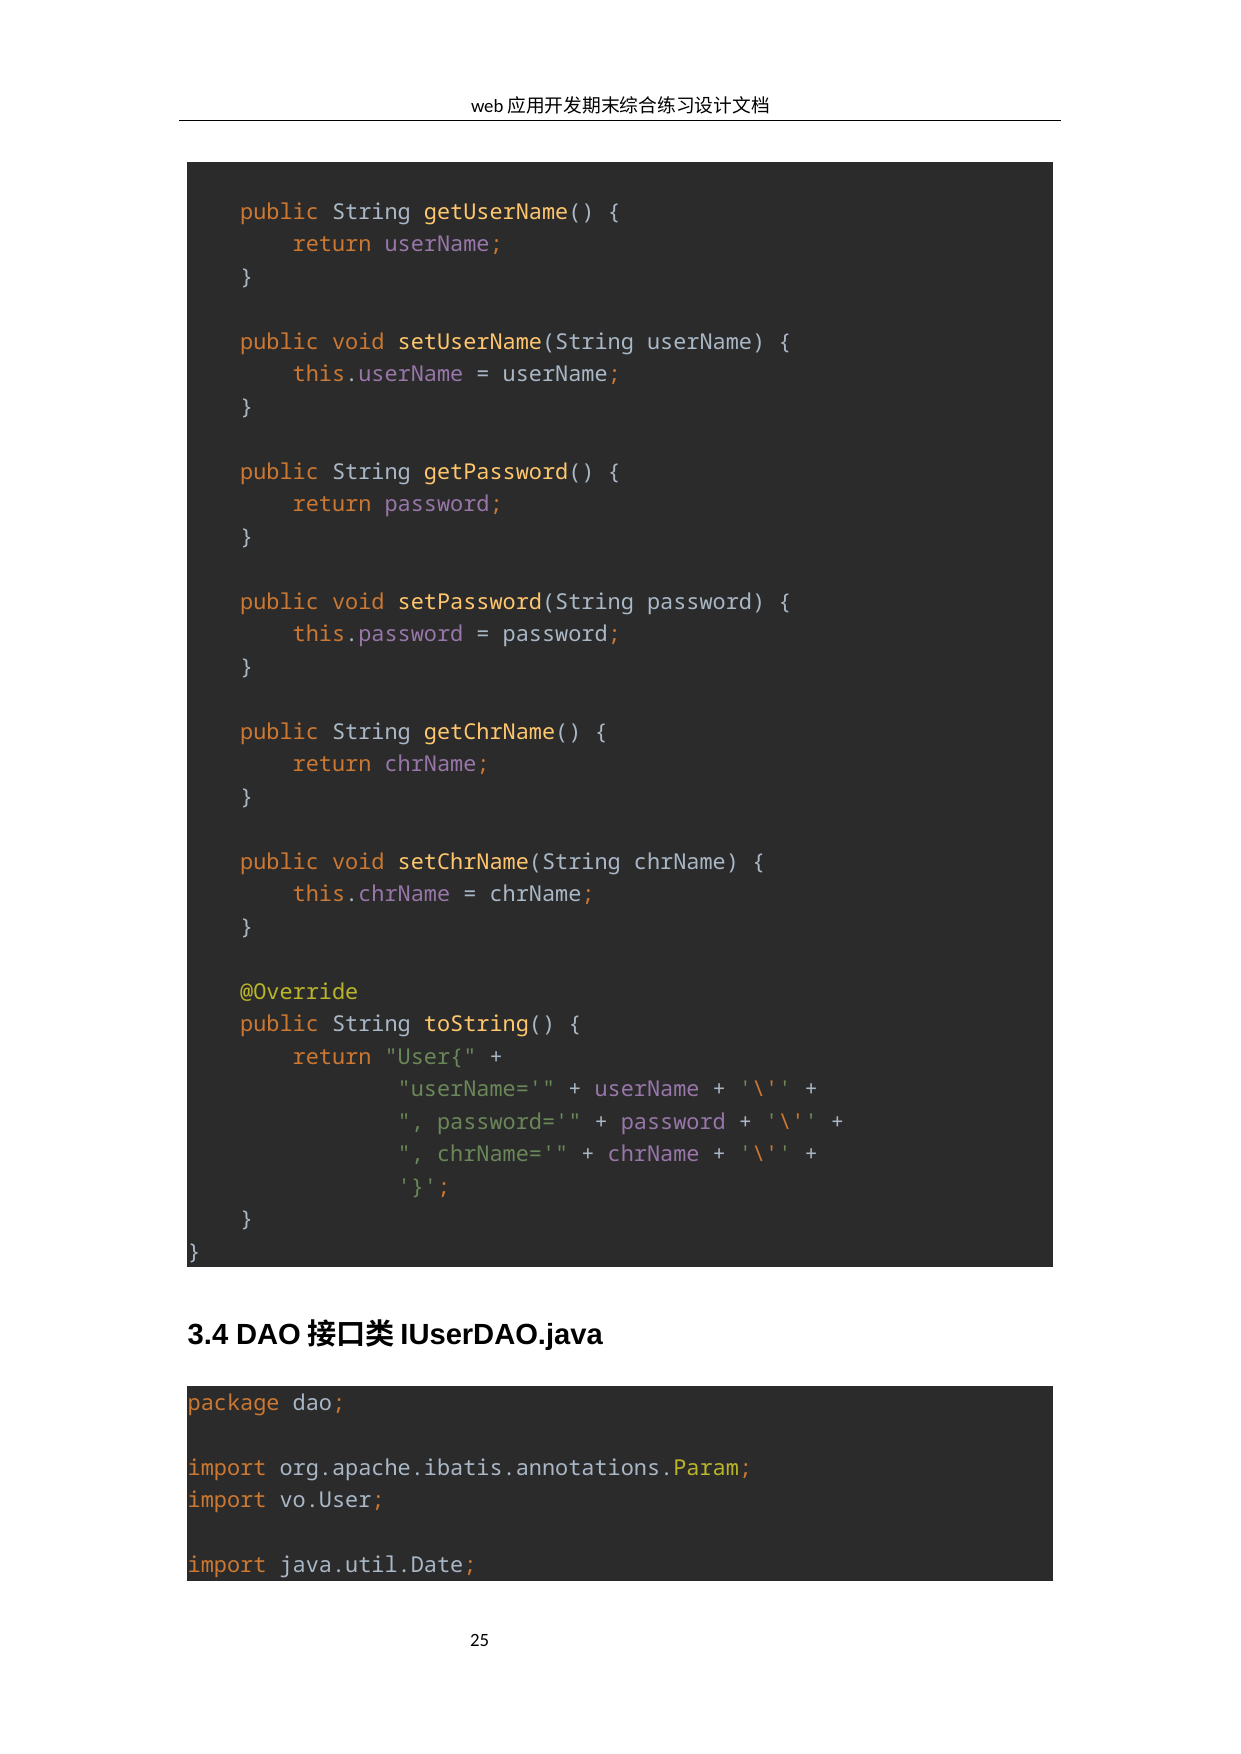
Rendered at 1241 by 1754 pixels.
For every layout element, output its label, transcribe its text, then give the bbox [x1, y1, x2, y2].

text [187, 1386, 1053, 1581]
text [187, 162, 1053, 1267]
subtitle 3.4 DAO接口类IUserDAO.java [187, 1299, 1053, 1364]
